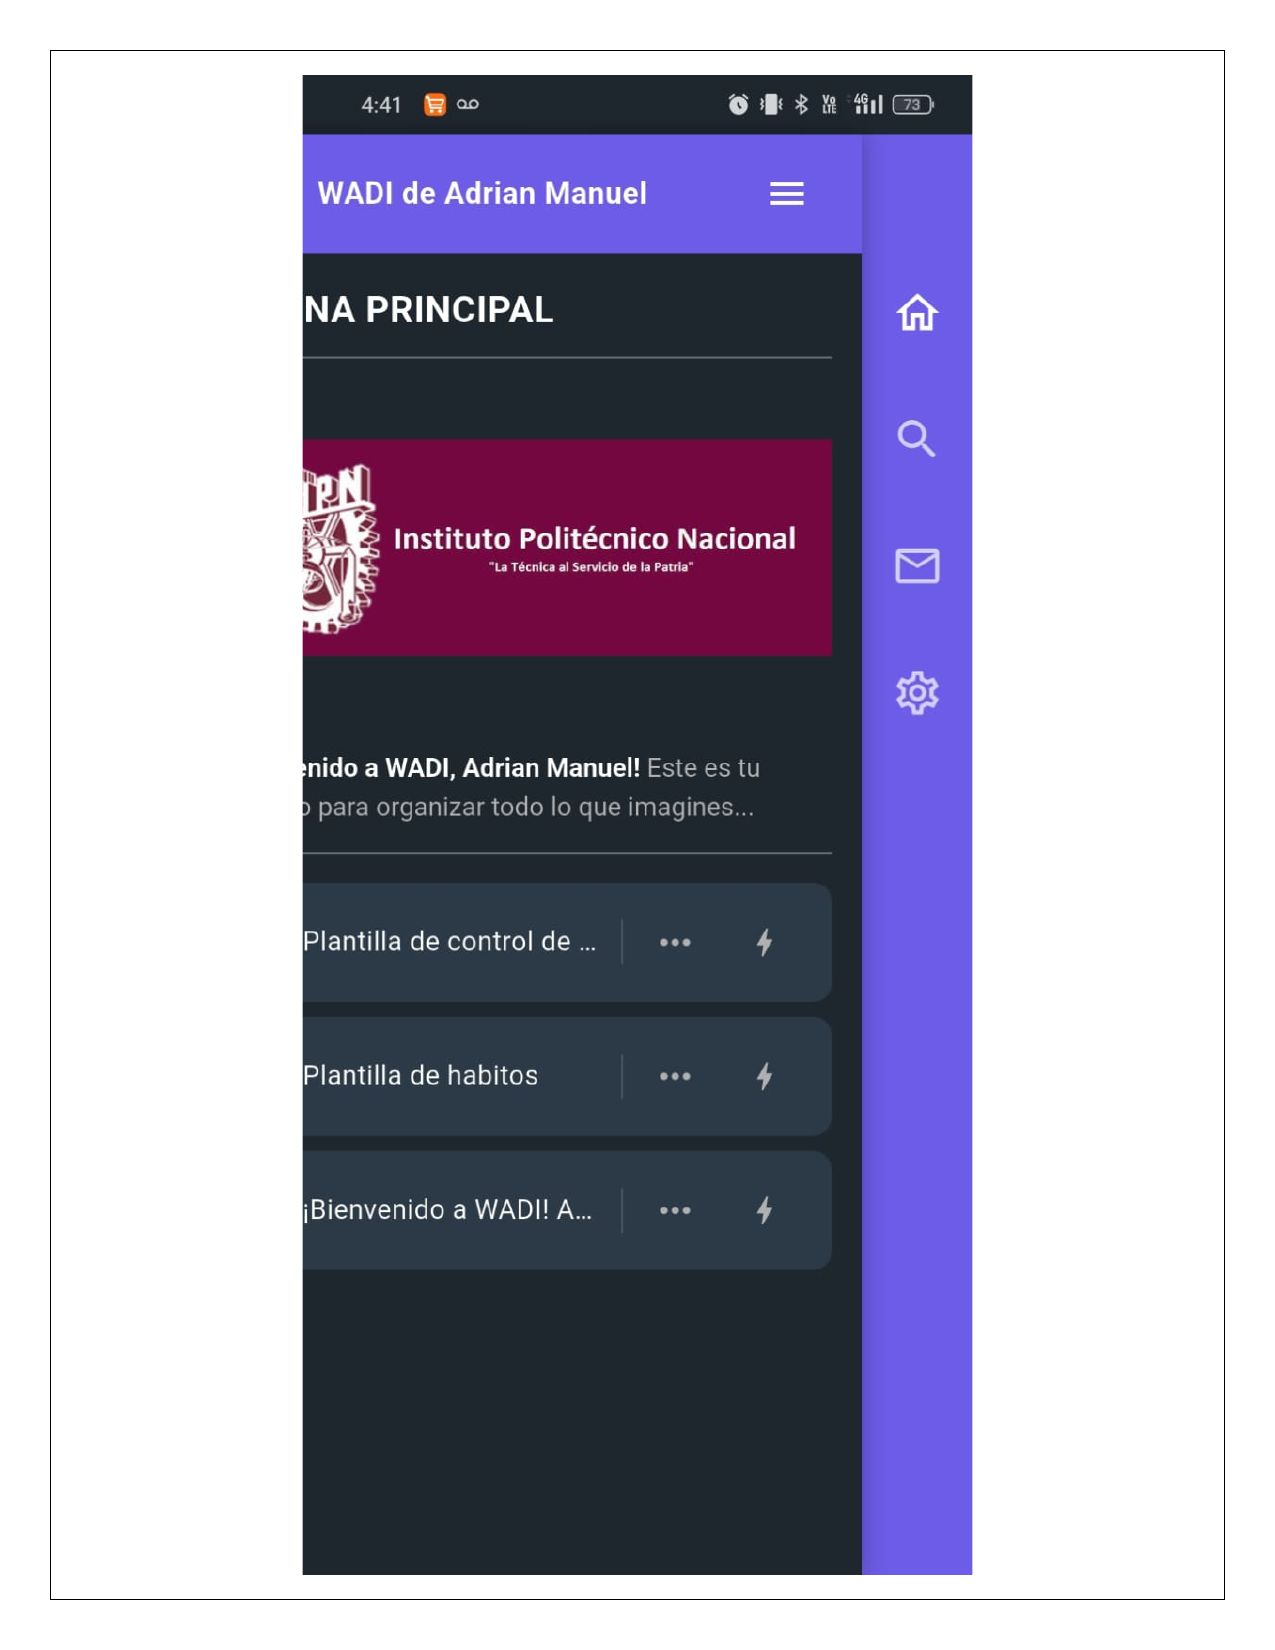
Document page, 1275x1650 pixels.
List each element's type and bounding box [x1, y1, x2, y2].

picture [302, 75, 973, 1575]
